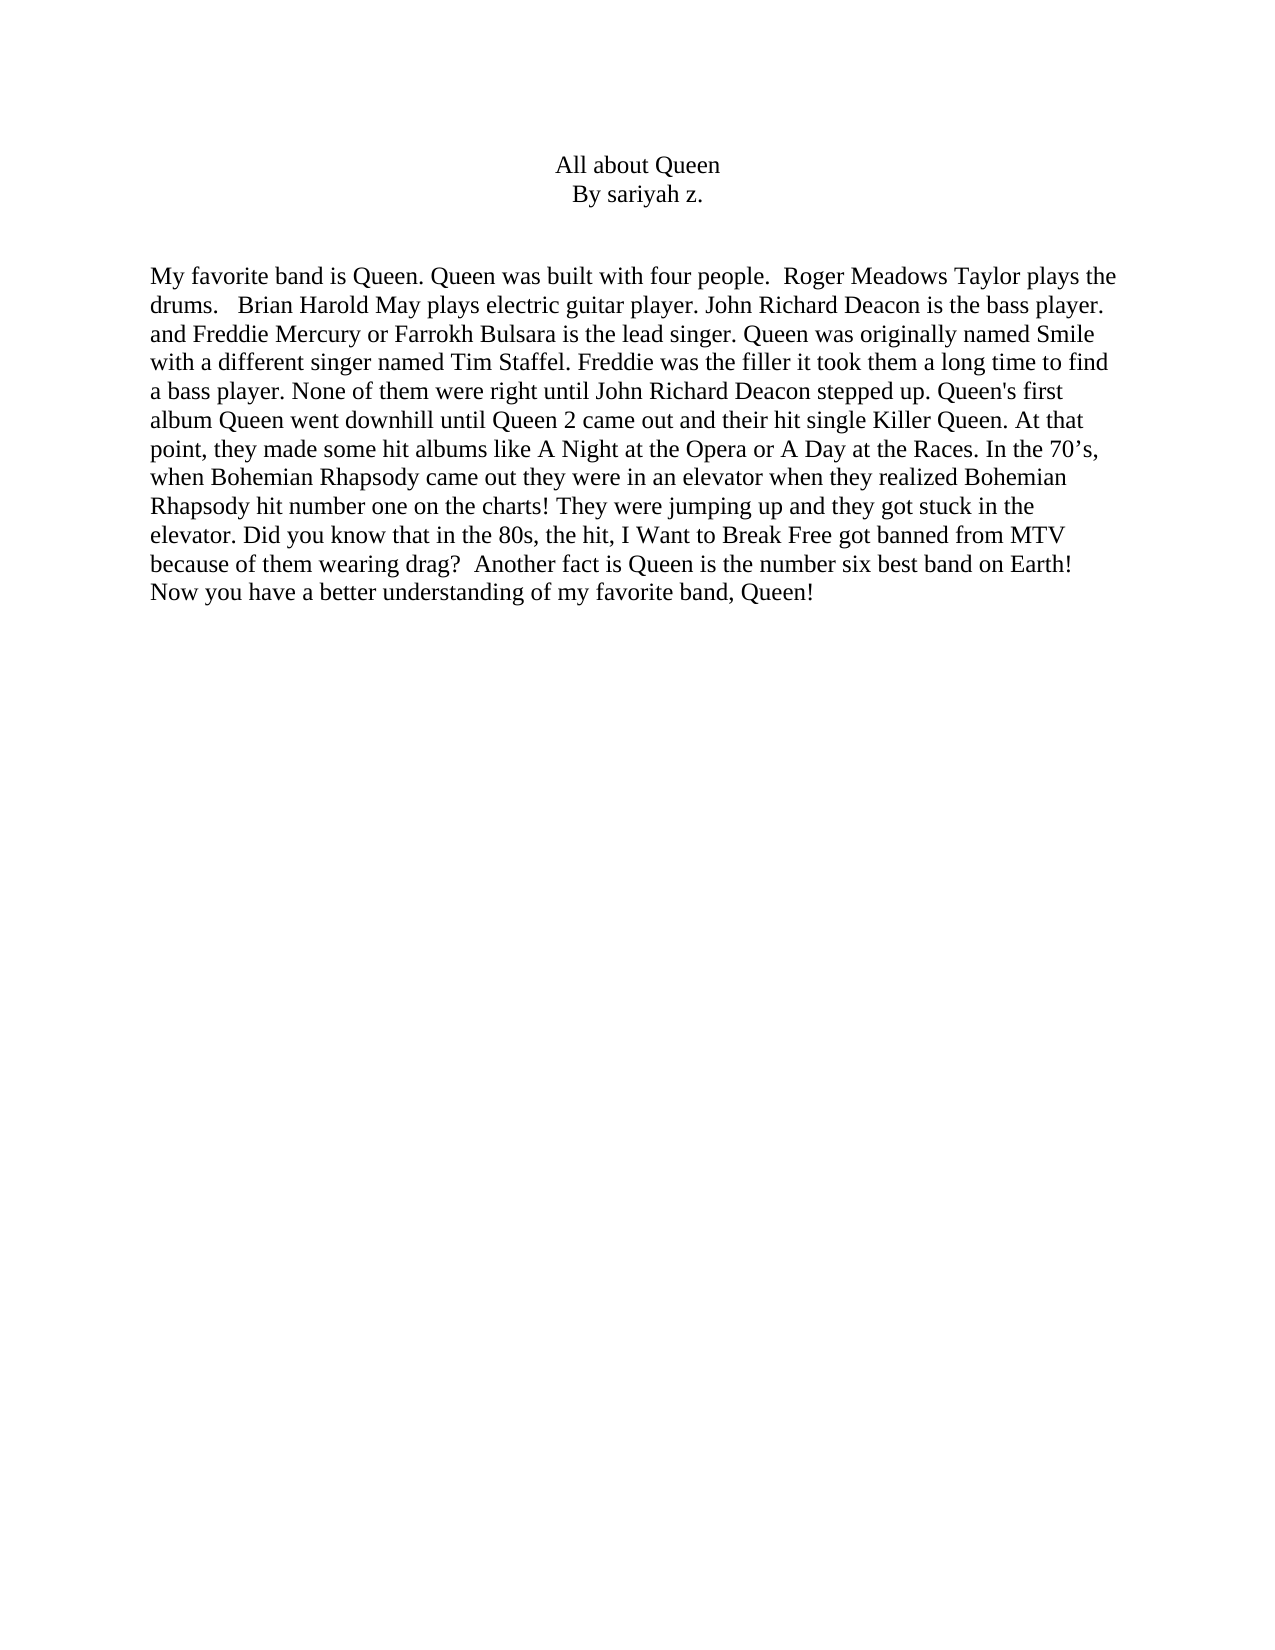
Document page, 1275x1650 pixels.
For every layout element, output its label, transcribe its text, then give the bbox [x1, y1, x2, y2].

text All about Queen [150, 150, 1125, 179]
text My favorite band is Queen. Queen was built with four people. Roger Meadows Taylor plays the drums. Brian Harold May plays electric guitar player. John Richard Deacon is the bass player. and Freddie Mercury or Farrokh Bulsara is the lead singer. Queen was originally named Smile with a different singer named Tim Staffel. Freddie was the filler it took them a long time to find a bass player. None of them were right until John Richard Deacon stepped up. Queen's first album Queen went downhill until Queen 2 came out and their hit single Killer Queen. At that point, they made some hit albums like A Night at the Opera or A Day at the Races. In the 70’s, when Bohemian Rhapsody came out they were in an elevator when they realized Bohemian Rhapsody hit number one on the charts! They were jumping up and they got stuck in the elevator. Did you know that in the 80s, the hit, I Want to Break Free got banned from MTV because of them wearing drag? Another fact is Queen is the number six best band on Earth! Now you have a better understanding of my favorite band, Queen! [150, 261, 1125, 606]
text By sariyah z. [150, 179, 1125, 207]
